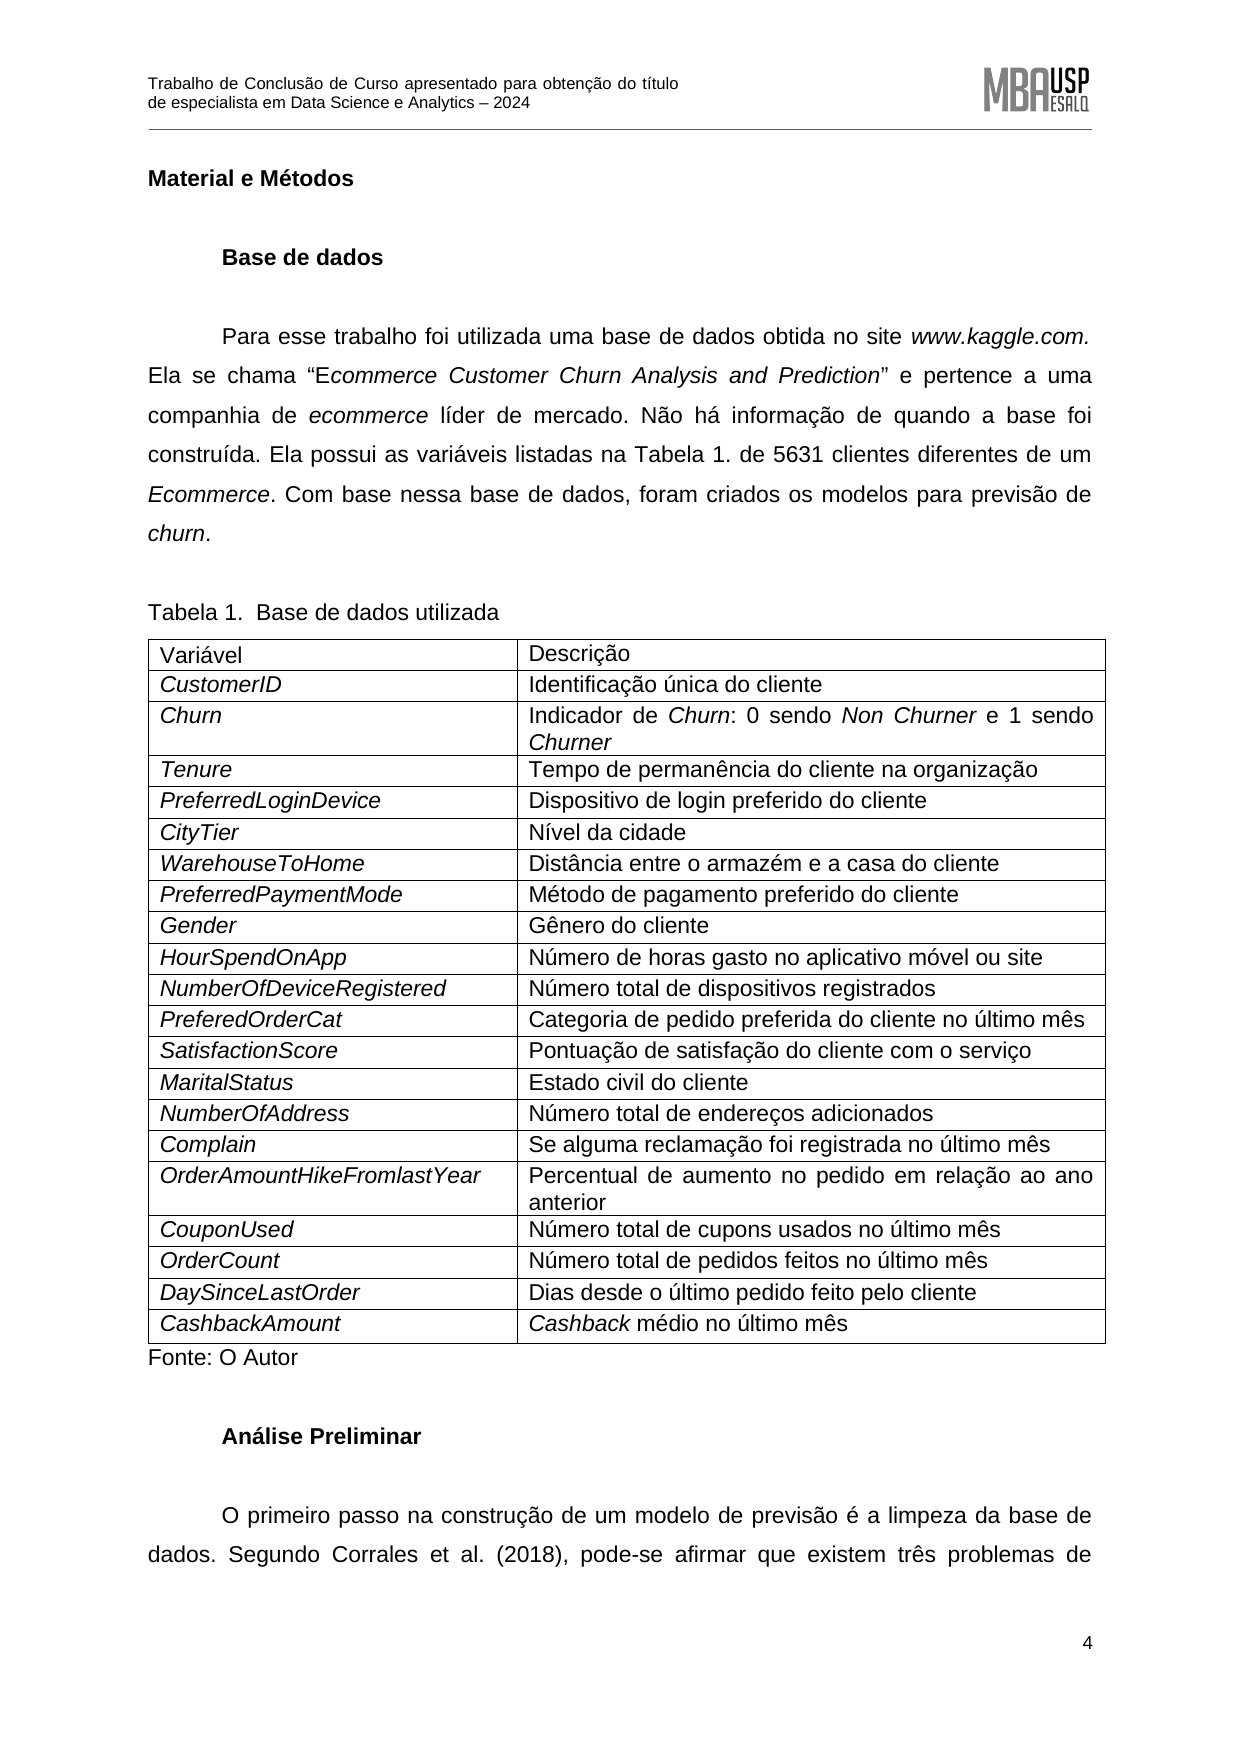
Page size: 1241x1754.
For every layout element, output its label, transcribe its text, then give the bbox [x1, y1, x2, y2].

table_cell Estado civil do cliente [518, 1069, 1105, 1099]
table_cell MaritalStatus [149, 1069, 517, 1099]
table_cell CityTier [149, 819, 517, 849]
table_cell Número total de pedidos feitos no último mês [518, 1247, 1105, 1277]
text Para esse trabalho foi utilizada uma base de dados obtida no site www.kaggle.com. Ela se chama “Ecommerce Customer Churn Analysis and Prediction” e pertence a uma companhia de ecommerce líder de mercado. Não há informação de quando a base foi construída. Ela possui as variáveis listadas na Tabela 1. de 5631 clientes diferentes de um Ecommerce. Com base nessa base de dados, foram criados os modelos para previsão de churn. [148, 323, 1092, 547]
table_cell WarehouseToHome [149, 850, 517, 880]
table_cell PreferredLoginDevice [149, 787, 517, 817]
table_cell Número de horas gasto no aplicativo móvel ou site [518, 944, 1105, 974]
table_cell SatisfactionScore [149, 1037, 517, 1067]
table_cell CashbackAmount [149, 1310, 517, 1343]
table_cell NumberOfDeviceRegistered [149, 975, 517, 1005]
table_cell Tempo de permanência do cliente na organização [518, 756, 1105, 786]
table_cell Tenure [149, 756, 517, 786]
table_cell CouponUsed [149, 1216, 517, 1246]
table_cell Categoria de pedido preferida do cliente no último mês [518, 1006, 1105, 1036]
table_cell OrderCount [149, 1247, 517, 1277]
table_cell Indicador de Churn: 0 sendo Non Churner e 1 sendo Churner [518, 702, 1105, 755]
table_cell Percentual de aumento no pedido em relação ao ano anterior [518, 1162, 1105, 1215]
text Análise Preliminar [148, 1423, 1092, 1449]
table_cell Número total de dispositivos registrados [518, 975, 1105, 1005]
table_cell HourSpendOnApp [149, 944, 517, 974]
table_cell Método de pagamento preferido do cliente [518, 881, 1105, 911]
table_cell CustomerID [149, 671, 517, 701]
text Base de dados [148, 244, 1092, 270]
table_cell Complain [149, 1131, 517, 1161]
table_cell PreferedOrderCat [149, 1006, 517, 1036]
table_cell Dias desde o último pedido feito pelo cliente [518, 1279, 1105, 1309]
table_cell Distância entre o armazém e a casa do cliente [518, 850, 1105, 880]
table_cell Pontuação de satisfação do cliente com o serviço [518, 1037, 1105, 1067]
table_cell Se alguma reclamação foi registrada no último mês [518, 1131, 1105, 1161]
table_header Descrição [518, 640, 1105, 670]
table_cell Gender [149, 912, 517, 942]
table_cell Cashback médio no último mês [518, 1310, 1105, 1343]
table_cell Número total de cupons usados no último mês [518, 1216, 1105, 1246]
table_cell Dispositivo de login preferido do cliente [518, 787, 1105, 817]
table_cell Nível da cidade [518, 819, 1105, 849]
picture [981, 66, 1092, 113]
table_cell Gênero do cliente [518, 912, 1105, 942]
table_cell Churn [149, 702, 517, 755]
table_cell NumberOfAddress [149, 1100, 517, 1130]
table_cell DaySinceLastOrder [149, 1279, 517, 1309]
table_cell OrderAmountHikeFromlastYear [149, 1162, 517, 1215]
table_cell PreferredPaymentMode [149, 881, 517, 911]
table_cell Identificação única do cliente [518, 671, 1105, 701]
text Fonte: O Autor [148, 1344, 1092, 1370]
text Tabela 1. Base de dados utilizada [148, 599, 1092, 626]
table_header Variável [149, 640, 517, 670]
table_cell Número total de endereços adicionados [518, 1100, 1105, 1130]
list Material e Métodos [148, 165, 1092, 191]
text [148, 1502, 1092, 1568]
